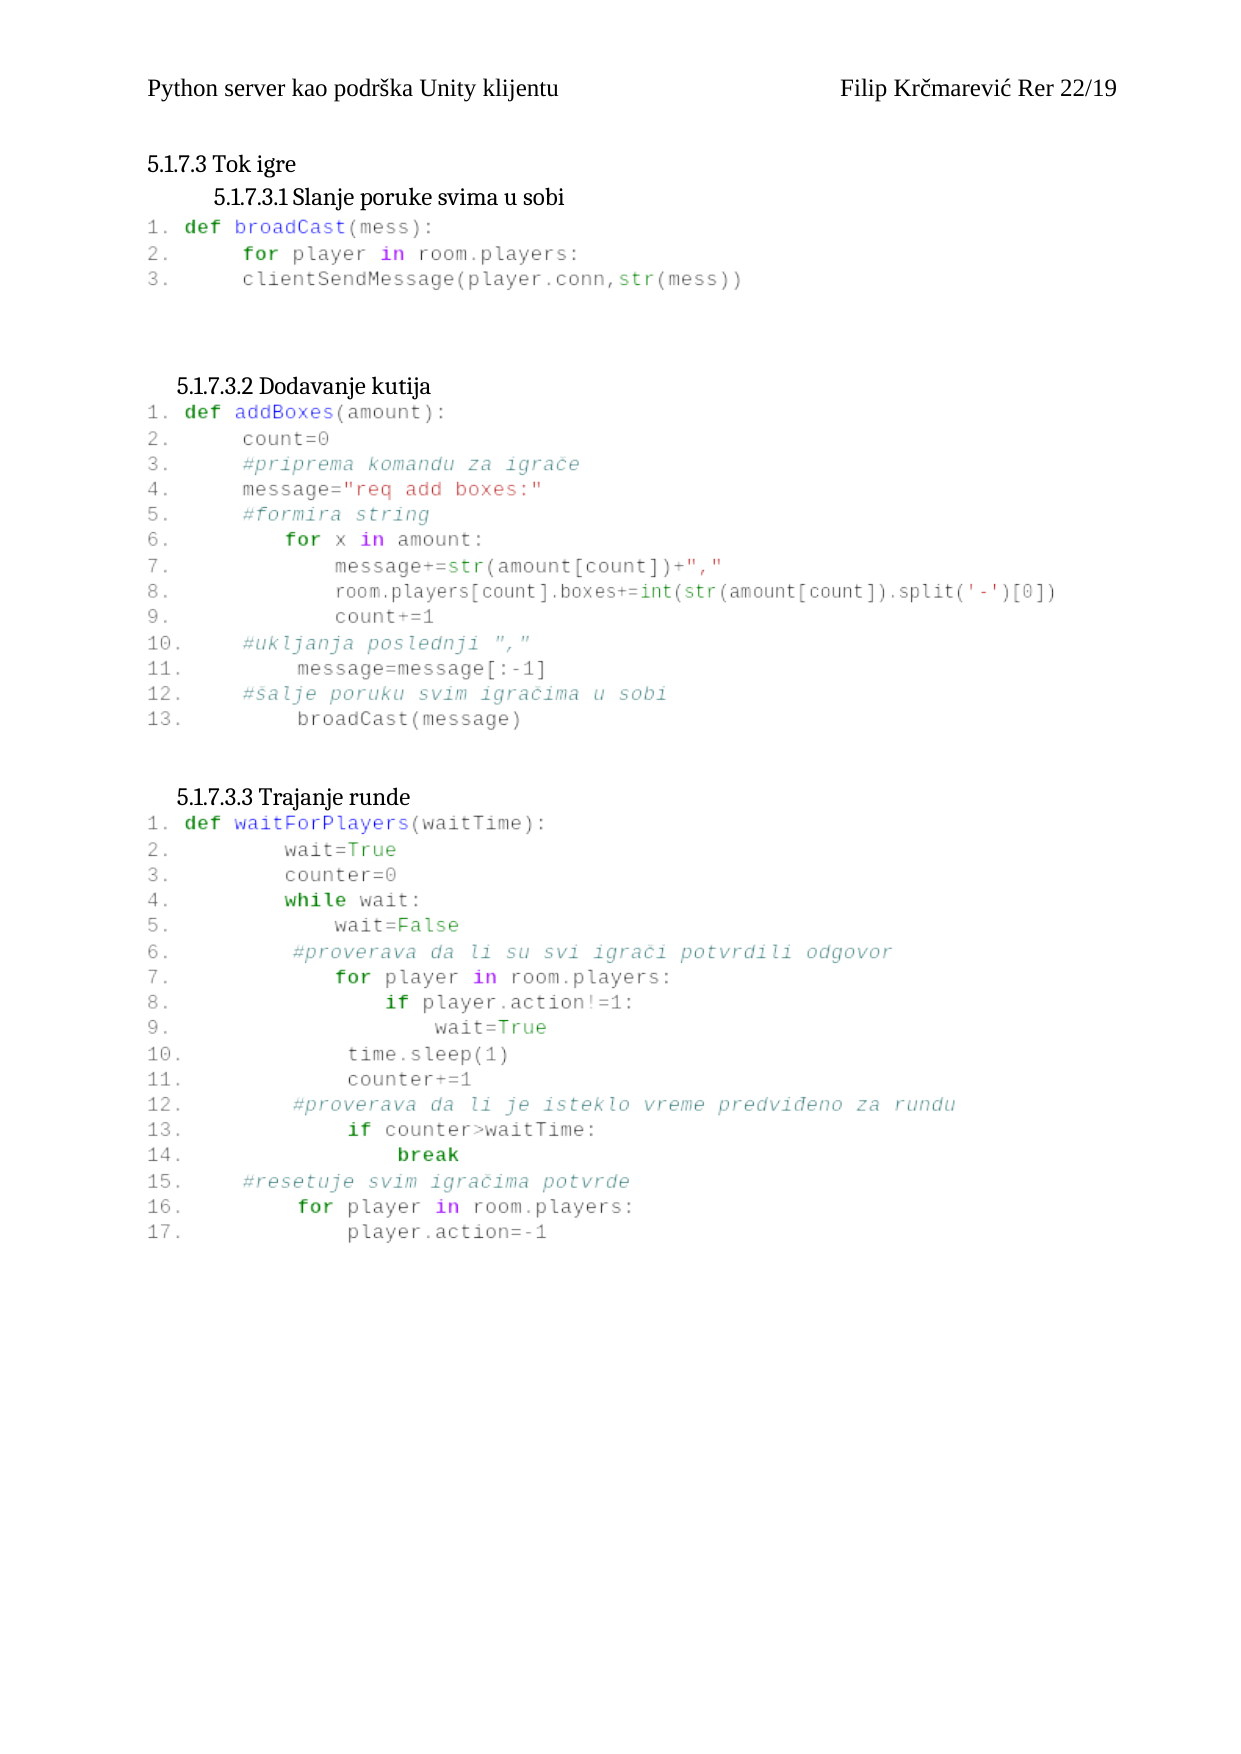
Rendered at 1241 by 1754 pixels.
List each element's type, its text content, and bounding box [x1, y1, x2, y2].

subtitle 5.1.7.3.1 Slanje poruke svima u sobi [177, 182, 1122, 211]
subtitle 5.1.7.3.2 Dodavanje kutija [147, 372, 1122, 401]
subtitle 5.1.7.3 Tok igre [147, 149, 1122, 178]
subtitle 5.1.7.3.3 Trajanje runde [147, 783, 1122, 812]
